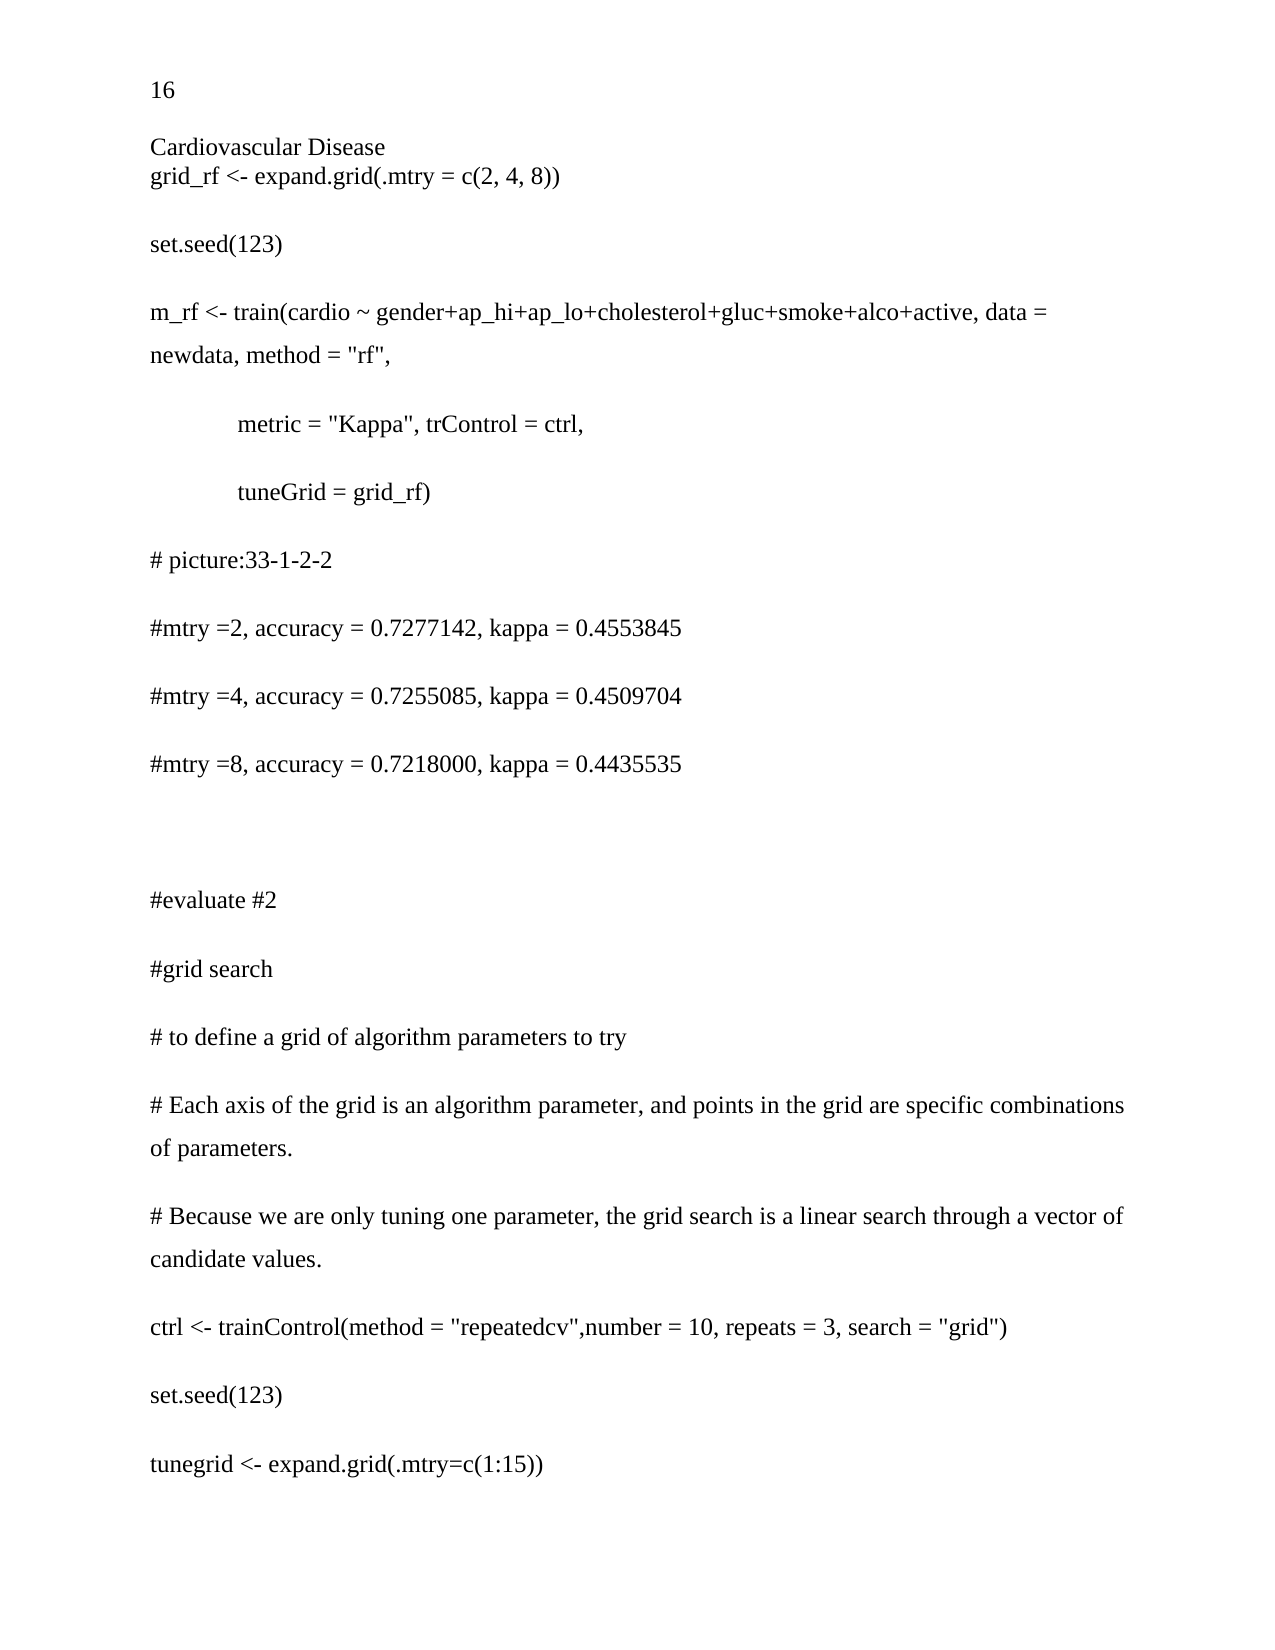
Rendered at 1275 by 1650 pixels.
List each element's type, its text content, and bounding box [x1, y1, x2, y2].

text # to define a grid of algorithm parameters to try [150, 1022, 1125, 1051]
text # Because we are only tuning one parameter, the grid search is a linear search through a vector of candidate values. [150, 1201, 1125, 1273]
text # picture:33-1-2-2 [150, 545, 1125, 574]
text tuneGrid = grid_rf) [150, 477, 1125, 506]
text #evaluate #2 [150, 886, 1125, 914]
text set.seed(123) [150, 229, 1125, 258]
text tunegrid <- expand.grid(.mtry=c(1:15)) [150, 1449, 1125, 1477]
text # Each axis of the grid is an algorithm parameter, and points in the grid are specific combinations of parameters. [150, 1090, 1125, 1162]
text #mtry =8, accuracy = 0.7218000, kappa = 0.4435535 [150, 749, 1125, 778]
text #mtry =2, accuracy = 0.7277142, kappa = 0.4553845 [150, 613, 1125, 642]
text grid_rf <- expand.grid(.mtry = c(2, 4, 8)) [150, 161, 1125, 190]
text m_rf <- train(cardio ~ gender+ap_hi+ap_lo+cholesterol+gluc+smoke+alco+active, data = newdata, method = "rf", [150, 297, 1125, 369]
text #grid search [150, 954, 1125, 982]
text set.seed(123) [150, 1381, 1125, 1409]
text metric = "Kappa", trControl = ctrl, [150, 409, 1125, 437]
text ctrl <- trainControl(method = "repeatedcv",number = 10, repeats = 3, search = "grid") [150, 1312, 1125, 1341]
text #mtry =4, accuracy = 0.7255085, kappa = 0.4509704 [150, 681, 1125, 710]
